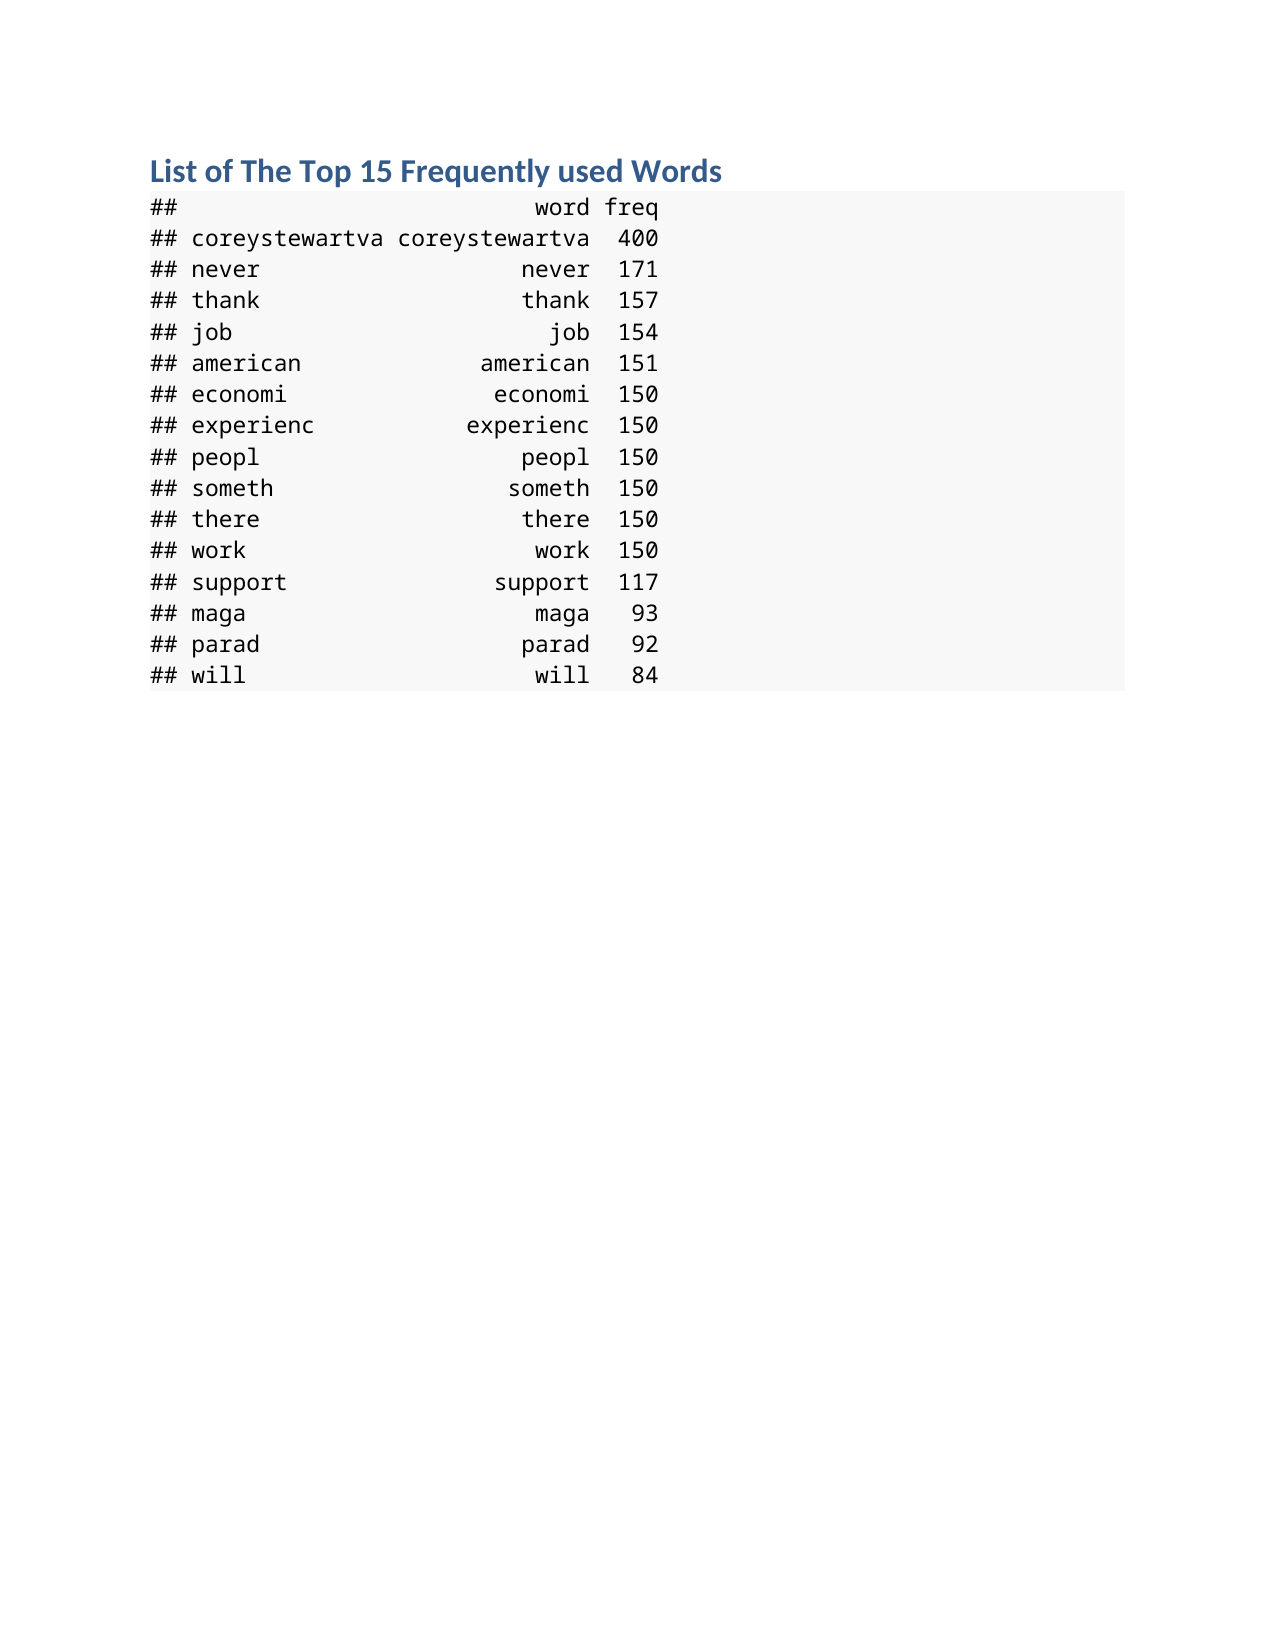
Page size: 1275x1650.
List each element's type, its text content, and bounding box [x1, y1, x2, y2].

text ## word freq ## coreystewartva coreystewartva 400 ## never never 171 ## thank thank 157 ## job job 154 ## american american 151 ## economi economi 150 ## experienc experienc 150 ## peopl peopl 150 ## someth someth 150 ## there there 150 ## work work 150 ## support support 117 ## maga maga 93 ## parad parad 92 ## will will 84 [150, 191, 1125, 691]
subtitle List of The Top 15 Frequently used Words [150, 150, 1125, 191]
